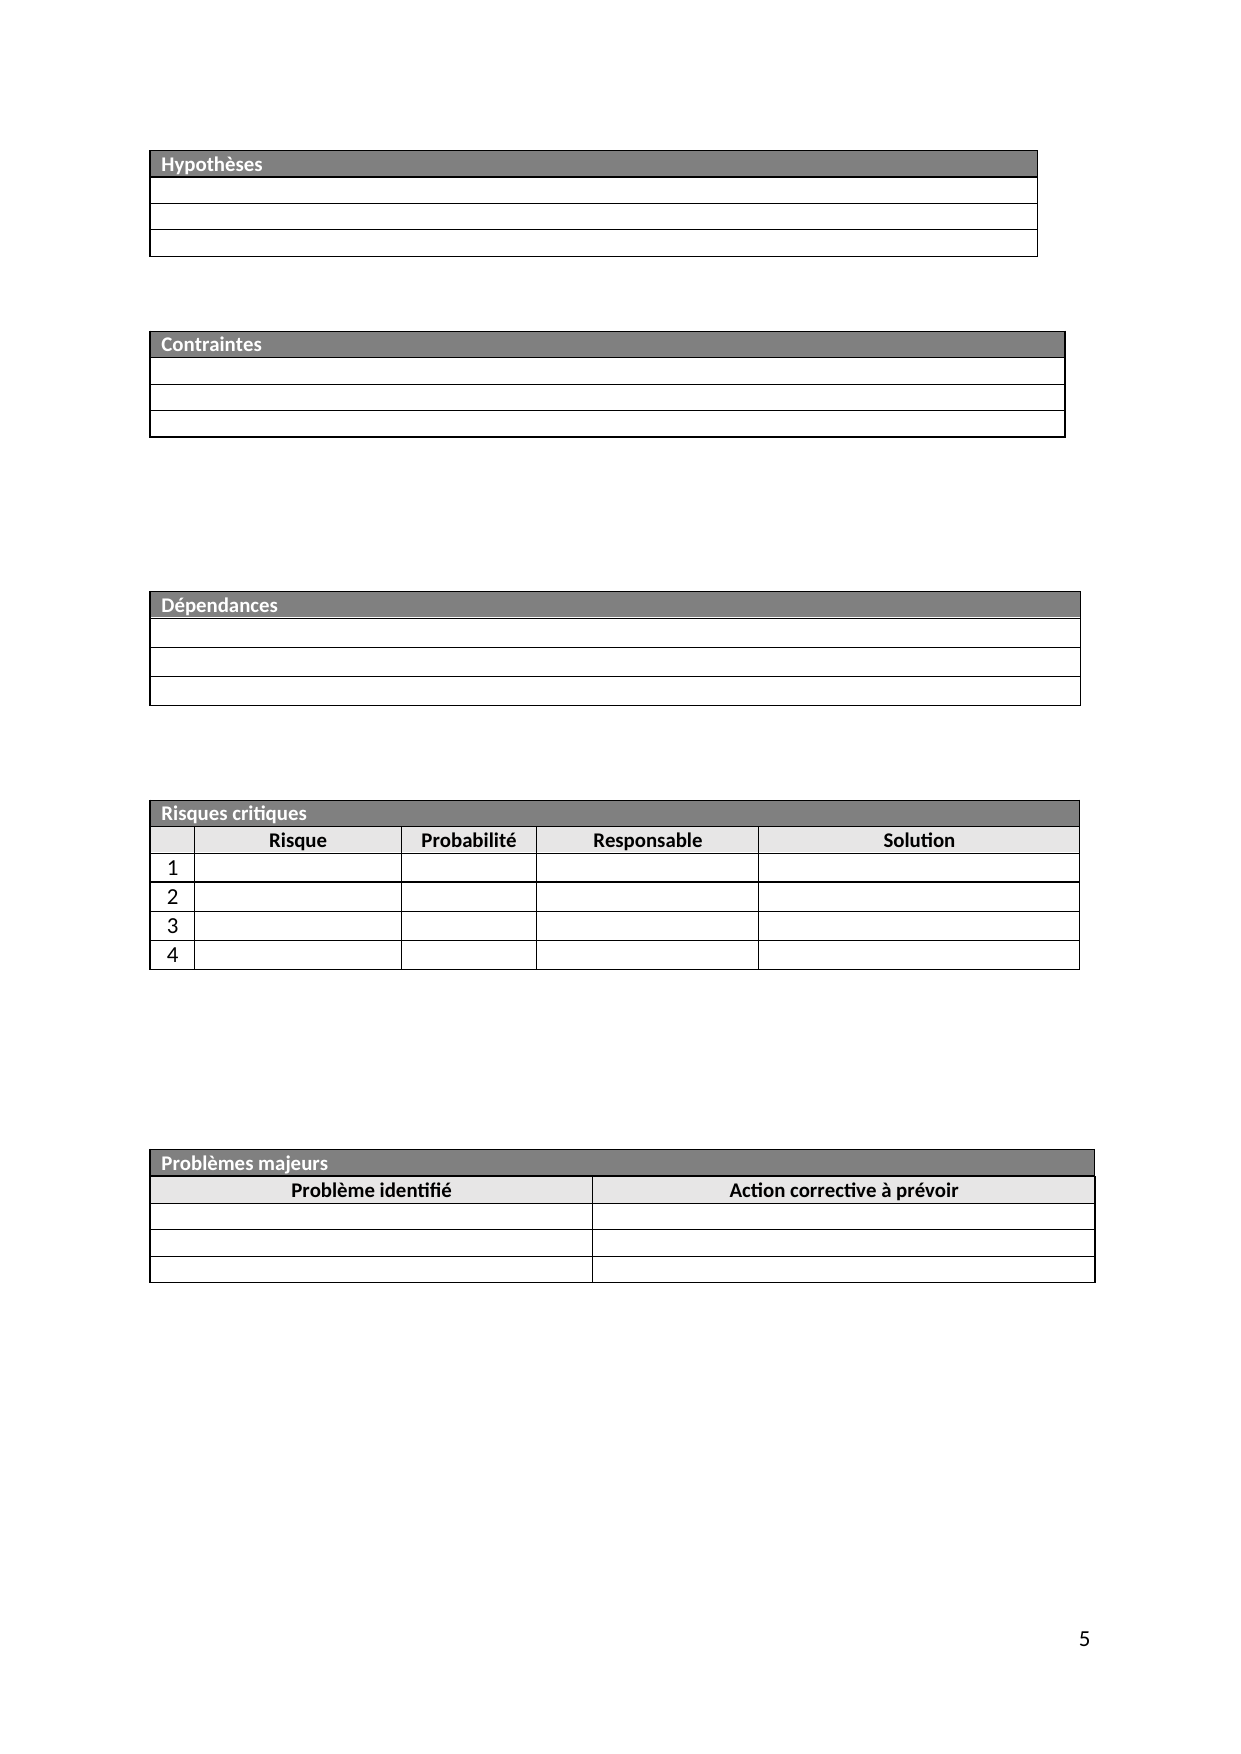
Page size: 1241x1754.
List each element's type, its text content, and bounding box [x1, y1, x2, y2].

table_cell [151, 358, 1064, 383]
table_cell [402, 941, 536, 969]
table_cell 4 [151, 941, 194, 969]
table_cell [759, 854, 1079, 881]
table_cell 1 [151, 854, 194, 881]
table_header Dépendances [151, 592, 1080, 617]
table_cell [402, 854, 536, 881]
table_cell [593, 1257, 1094, 1282]
table_cell 2 [151, 883, 194, 911]
table_cell Solution [759, 827, 1079, 852]
table_cell [151, 230, 1037, 256]
table_cell [151, 385, 1064, 410]
table_cell [402, 883, 536, 911]
table_cell [537, 941, 758, 969]
table_cell [151, 677, 1080, 705]
table_cell [402, 912, 536, 939]
table_cell [195, 941, 401, 969]
table_cell [151, 1257, 592, 1282]
table_cell Responsable [537, 827, 758, 852]
table_cell [151, 411, 1064, 436]
table_header Problème identifié [151, 1177, 592, 1203]
table_cell Probabilité [402, 827, 536, 852]
table_cell [759, 912, 1079, 939]
table_header Problèmes majeurs [151, 1150, 1094, 1175]
table_cell [151, 619, 1080, 647]
table_cell [151, 827, 194, 852]
table_cell Risque [195, 827, 401, 852]
table_cell [151, 1230, 592, 1256]
table_header Action corrective à prévoir [593, 1177, 1094, 1203]
table_cell 3 [151, 912, 194, 939]
table_cell [151, 178, 1037, 203]
table_cell [195, 854, 401, 881]
table_cell [537, 912, 758, 939]
table_cell [151, 648, 1080, 676]
table_header Risques critiques [151, 801, 1079, 826]
table_cell [593, 1230, 1094, 1256]
table_header Hypothèses [151, 151, 1037, 176]
table_cell [151, 1204, 592, 1229]
table_cell [759, 941, 1079, 969]
table_cell [537, 883, 758, 911]
table_cell [537, 854, 758, 881]
table_cell [195, 912, 401, 939]
table_cell [593, 1204, 1094, 1229]
table_cell [195, 883, 401, 911]
table_cell [759, 883, 1079, 911]
table_cell [151, 204, 1037, 229]
table_header Contraintes [151, 332, 1064, 357]
